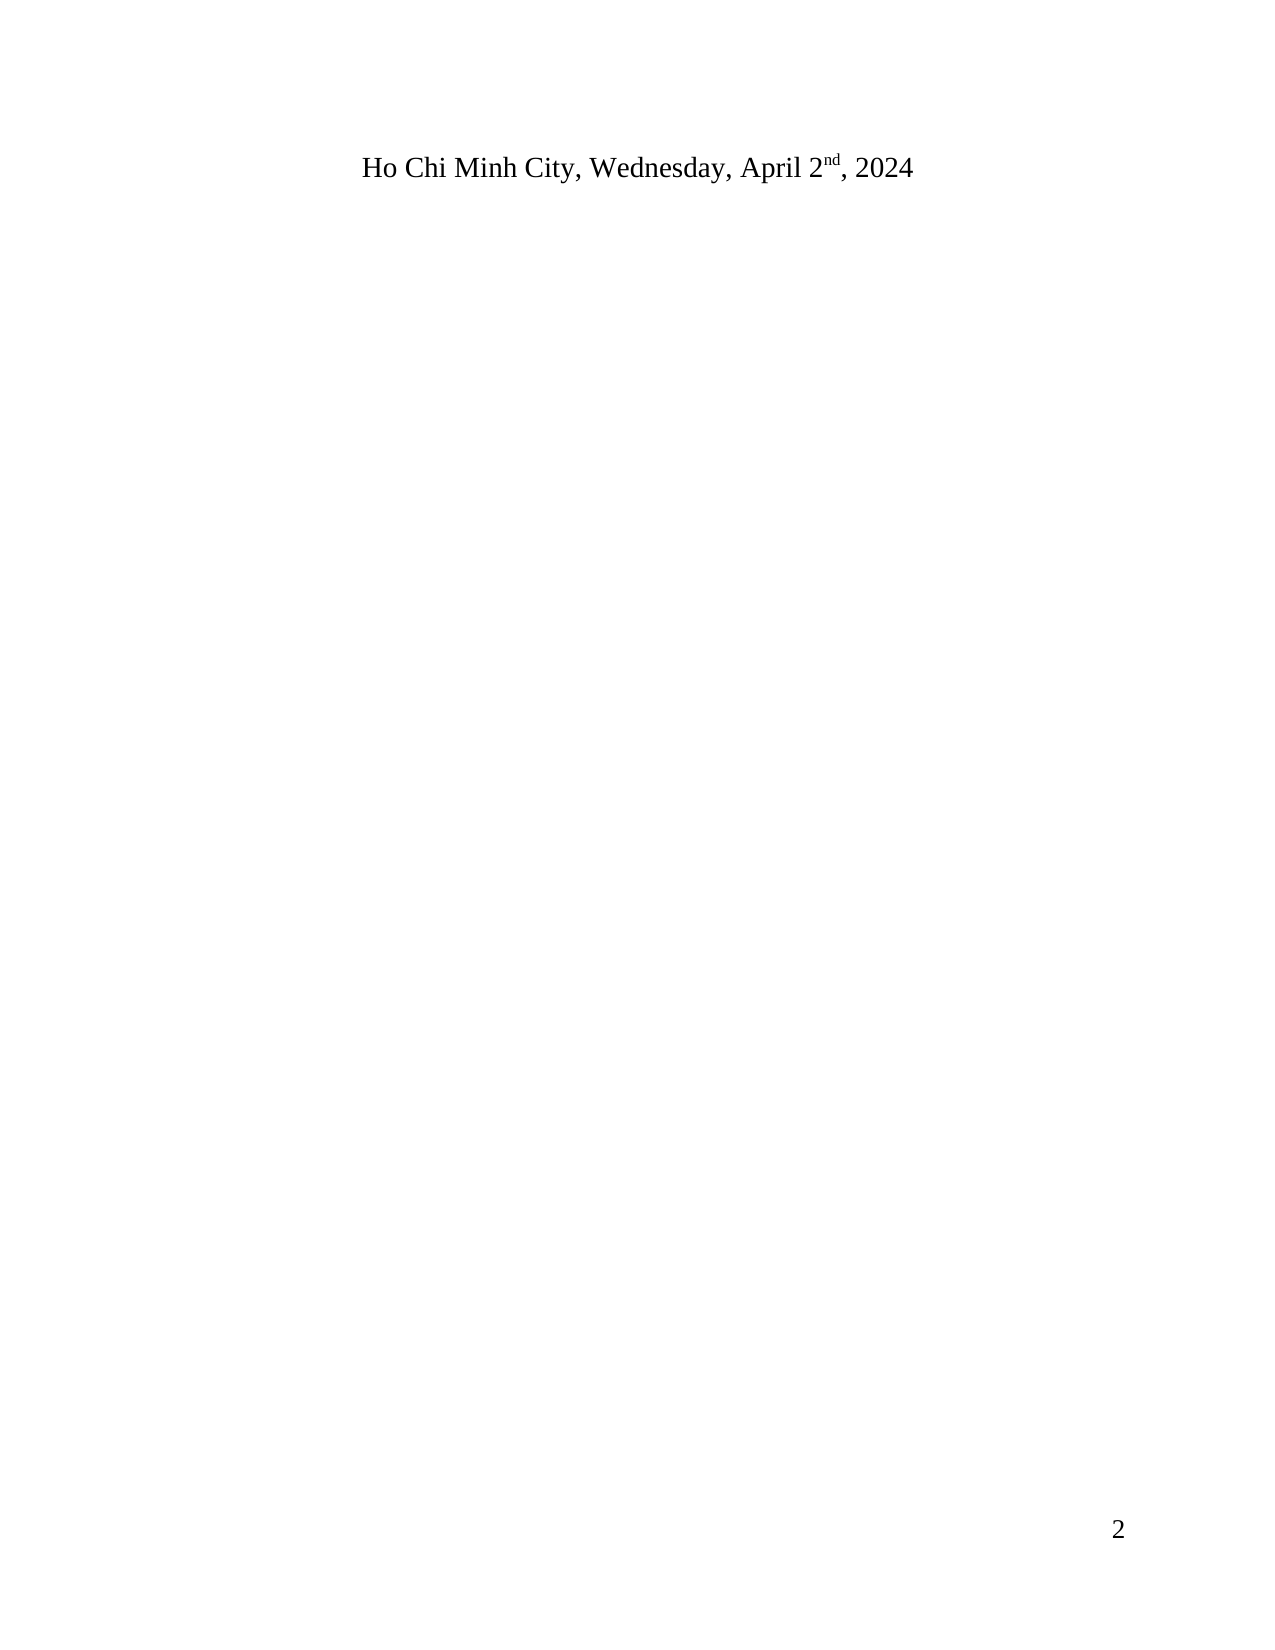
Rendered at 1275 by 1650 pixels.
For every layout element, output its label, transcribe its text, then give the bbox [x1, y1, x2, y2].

text Ho Chi Minh City, Wednesday, April 2nd, 2024 [150, 150, 1125, 183]
